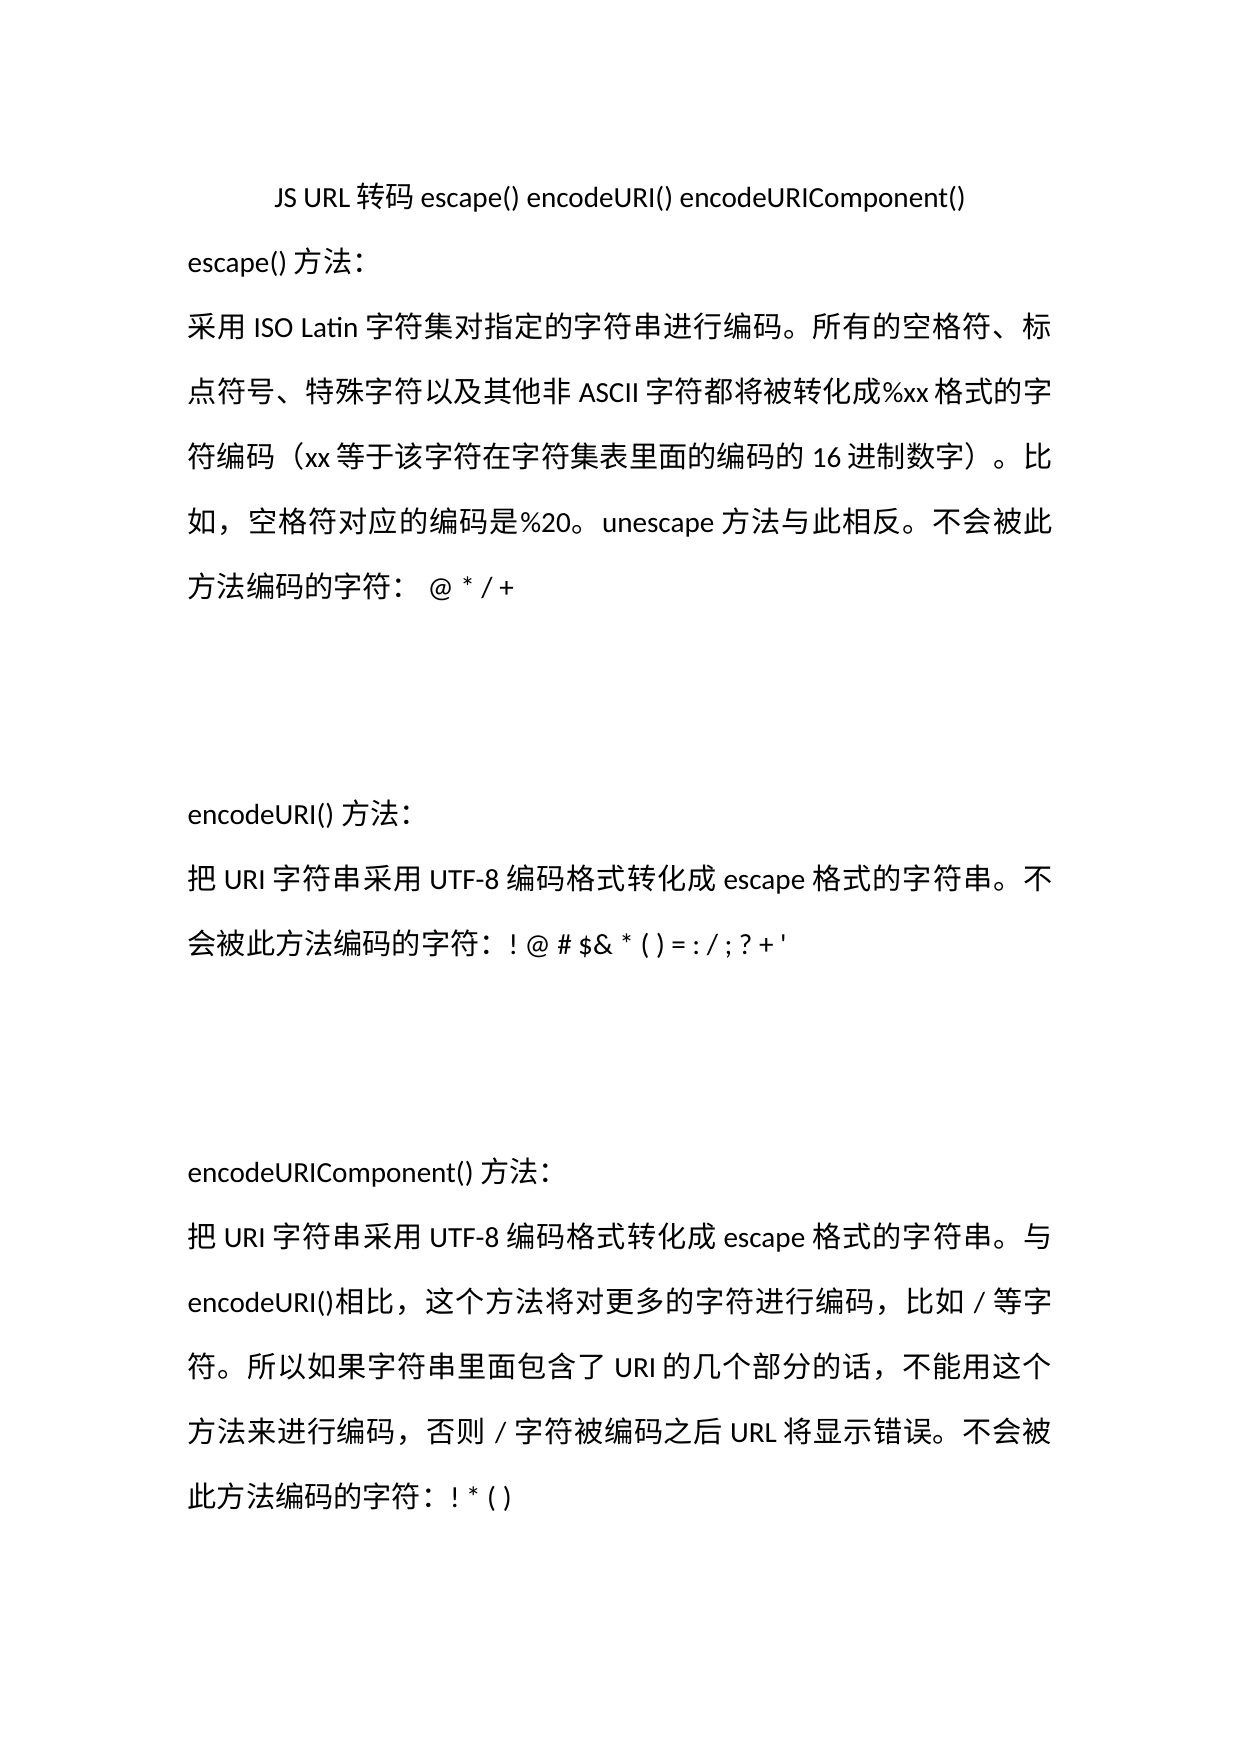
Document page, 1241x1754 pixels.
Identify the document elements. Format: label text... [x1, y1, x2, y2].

text JS URL转码escape() encodeURI() encodeURIComponent() [187, 162, 1053, 227]
text 把URI字符串采用UTF-8编码格式转化成escape格式的字符串。不会被此方法编码的字符：! @ # $& * ( ) = : / ; ? + ' [187, 844, 1053, 974]
text encodeURI() 方法： [187, 779, 1053, 844]
text 采用ISO Latin字符集对指定的字符串进行编码。所有的空格符、标点符号、特殊字符以及其他非ASCII字符都将被转化成%xx格式的字符编码（xx等于该字符在字符集表里面的编码的16进制数字）。比如，空格符对应的编码是%20。unescape方法与此相反。不会被此方法编码的字符： @ * / + [187, 292, 1053, 617]
text escape() 方法： [187, 227, 1053, 292]
text encodeURIComponent() 方法： [187, 1137, 1053, 1202]
text 把URI字符串采用UTF-8编码格式转化成escape格式的字符串。与encodeURI()相比，这个方法将对更多的字符进行编码，比如 / 等字符。所以如果字符串里面包含了URI的几个部分的话，不能用这个方法来进行编码，否则 / 字符被编码之后URL将显示错误。不会被此方法编码的字符：! * ( ) [187, 1202, 1053, 1527]
